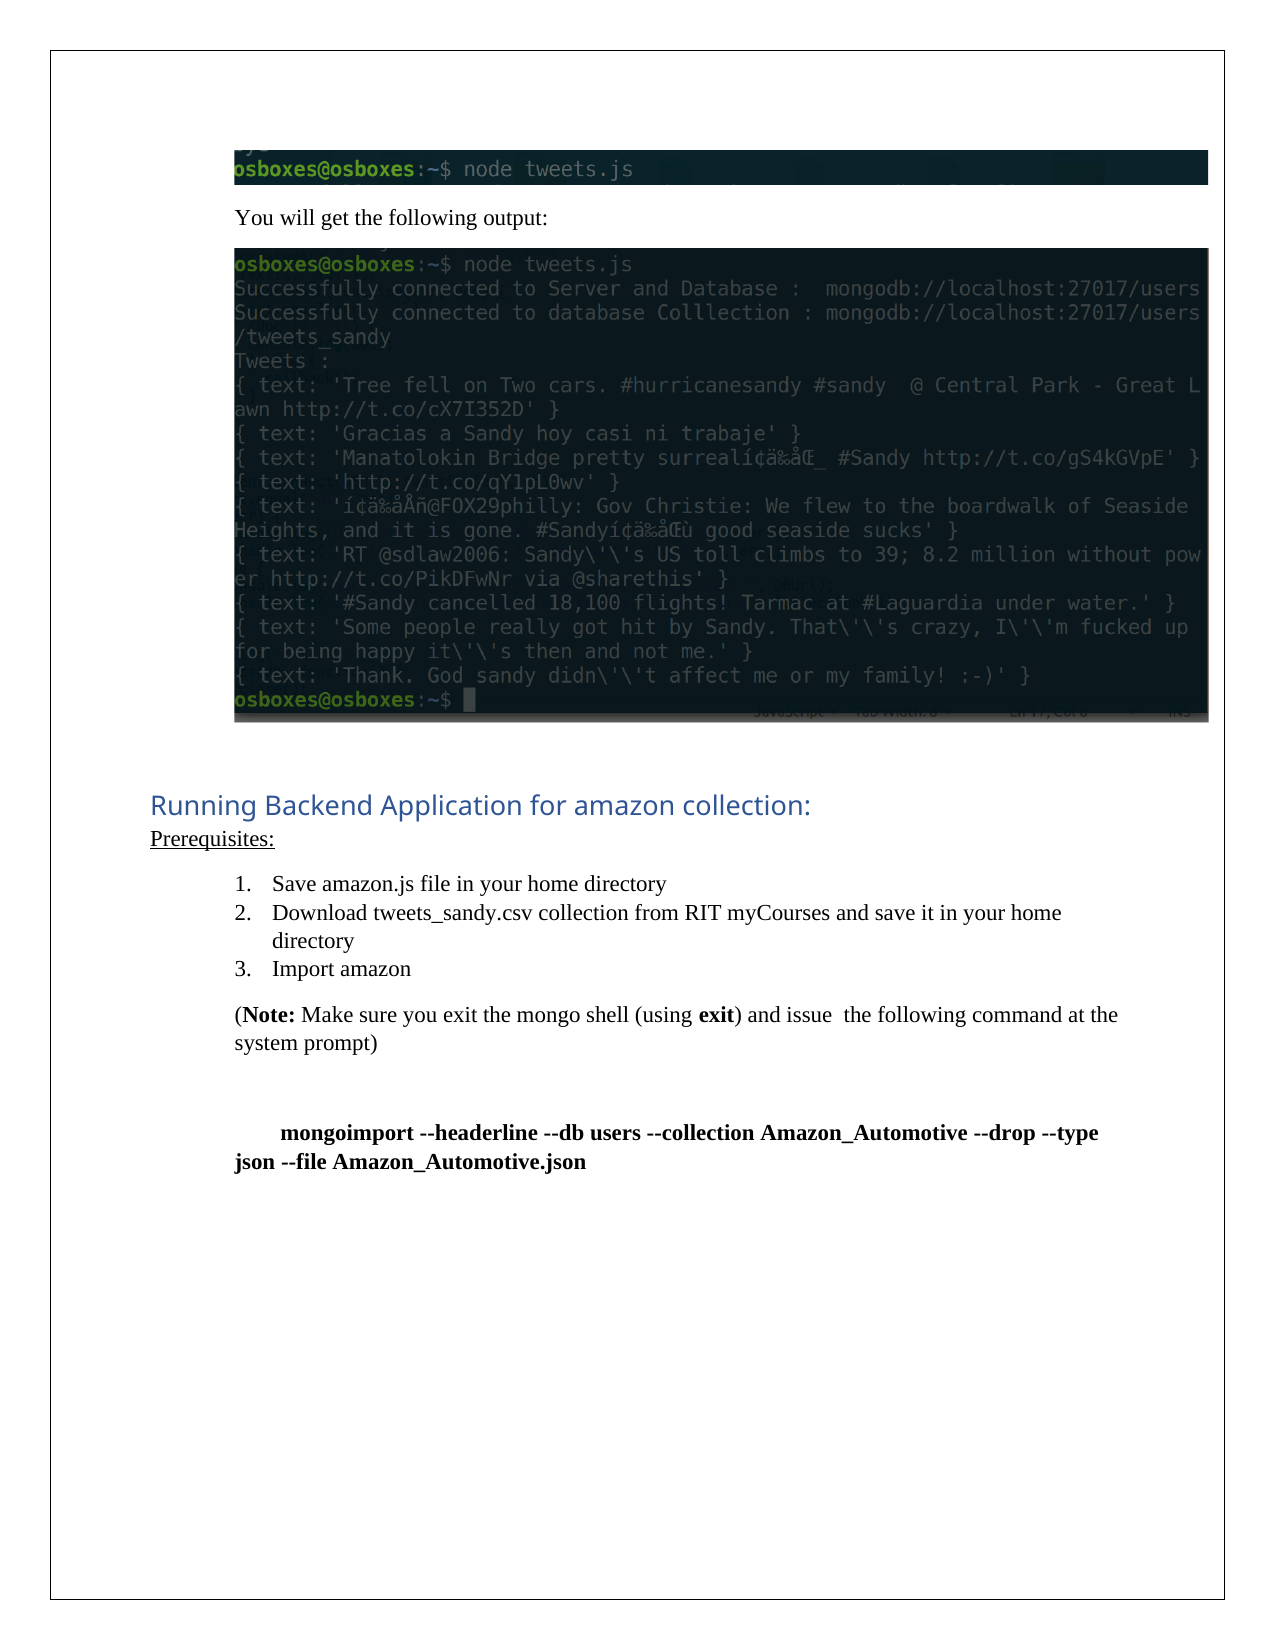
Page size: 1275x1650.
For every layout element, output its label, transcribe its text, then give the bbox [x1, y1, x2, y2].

list Download tweets_sandy.csv collection from RIT myCourses and save it in your home directory [234, 899, 1125, 953]
list Import amazon [234, 956, 1125, 982]
subtitle Running Backend Application for amazon collection: [150, 786, 1125, 823]
text (Note: Make sure you exit the mongo shell (using exit) and issue the following command at the system prompt) [234, 1001, 1125, 1055]
text Prerequisites: [150, 825, 1125, 851]
list Save amazon.js file in your home directory [234, 870, 1125, 897]
text You will get the following output: [234, 204, 1125, 230]
picture [234, 150, 1209, 185]
picture [234, 248, 1209, 724]
text mongoimport --headerline --db users --collection Amazon_Automotive --drop --type json --file Amazon_Automotive.json [234, 1119, 1125, 1174]
